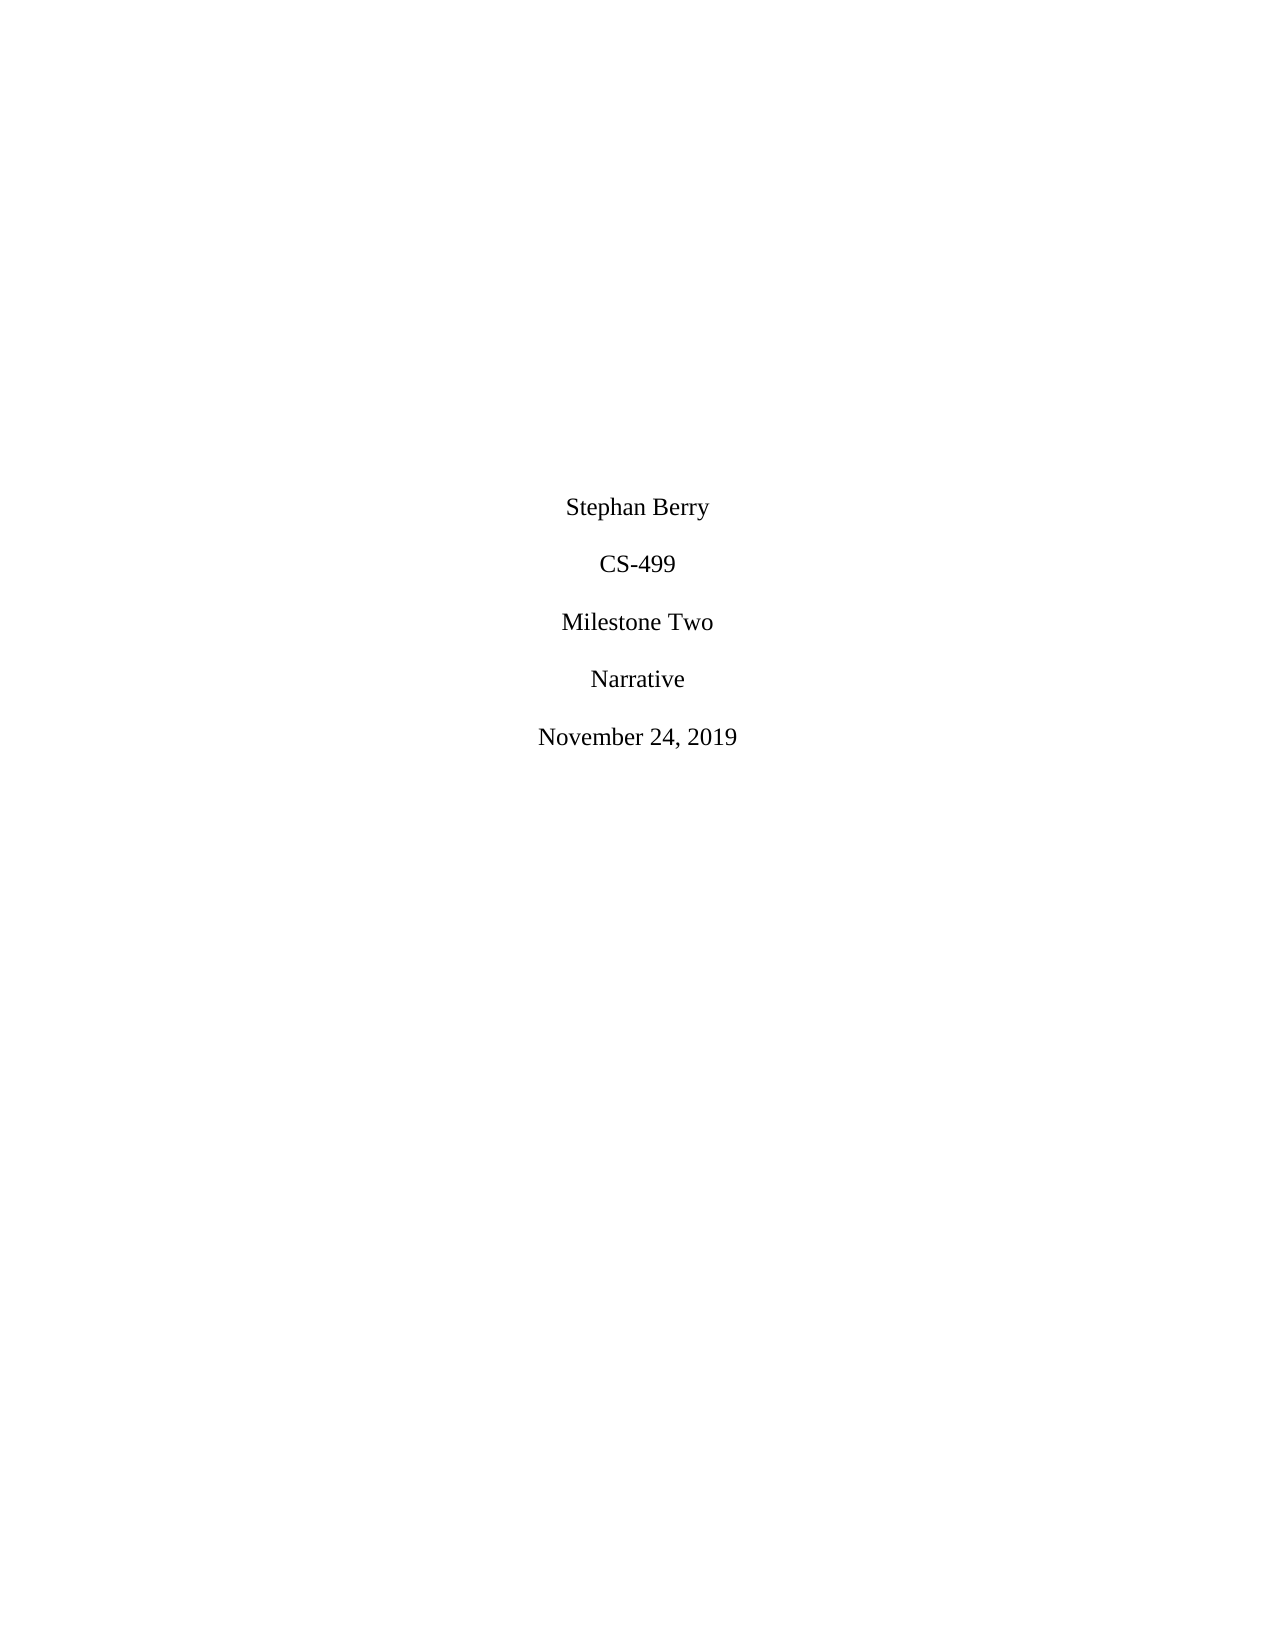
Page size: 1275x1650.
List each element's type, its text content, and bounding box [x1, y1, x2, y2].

text November 24, 2019 [150, 722, 1125, 751]
text Milestone Two [150, 607, 1125, 636]
text CS-499 [150, 549, 1125, 578]
text Narrative [150, 664, 1125, 693]
text Stephan Berry [150, 492, 1125, 521]
